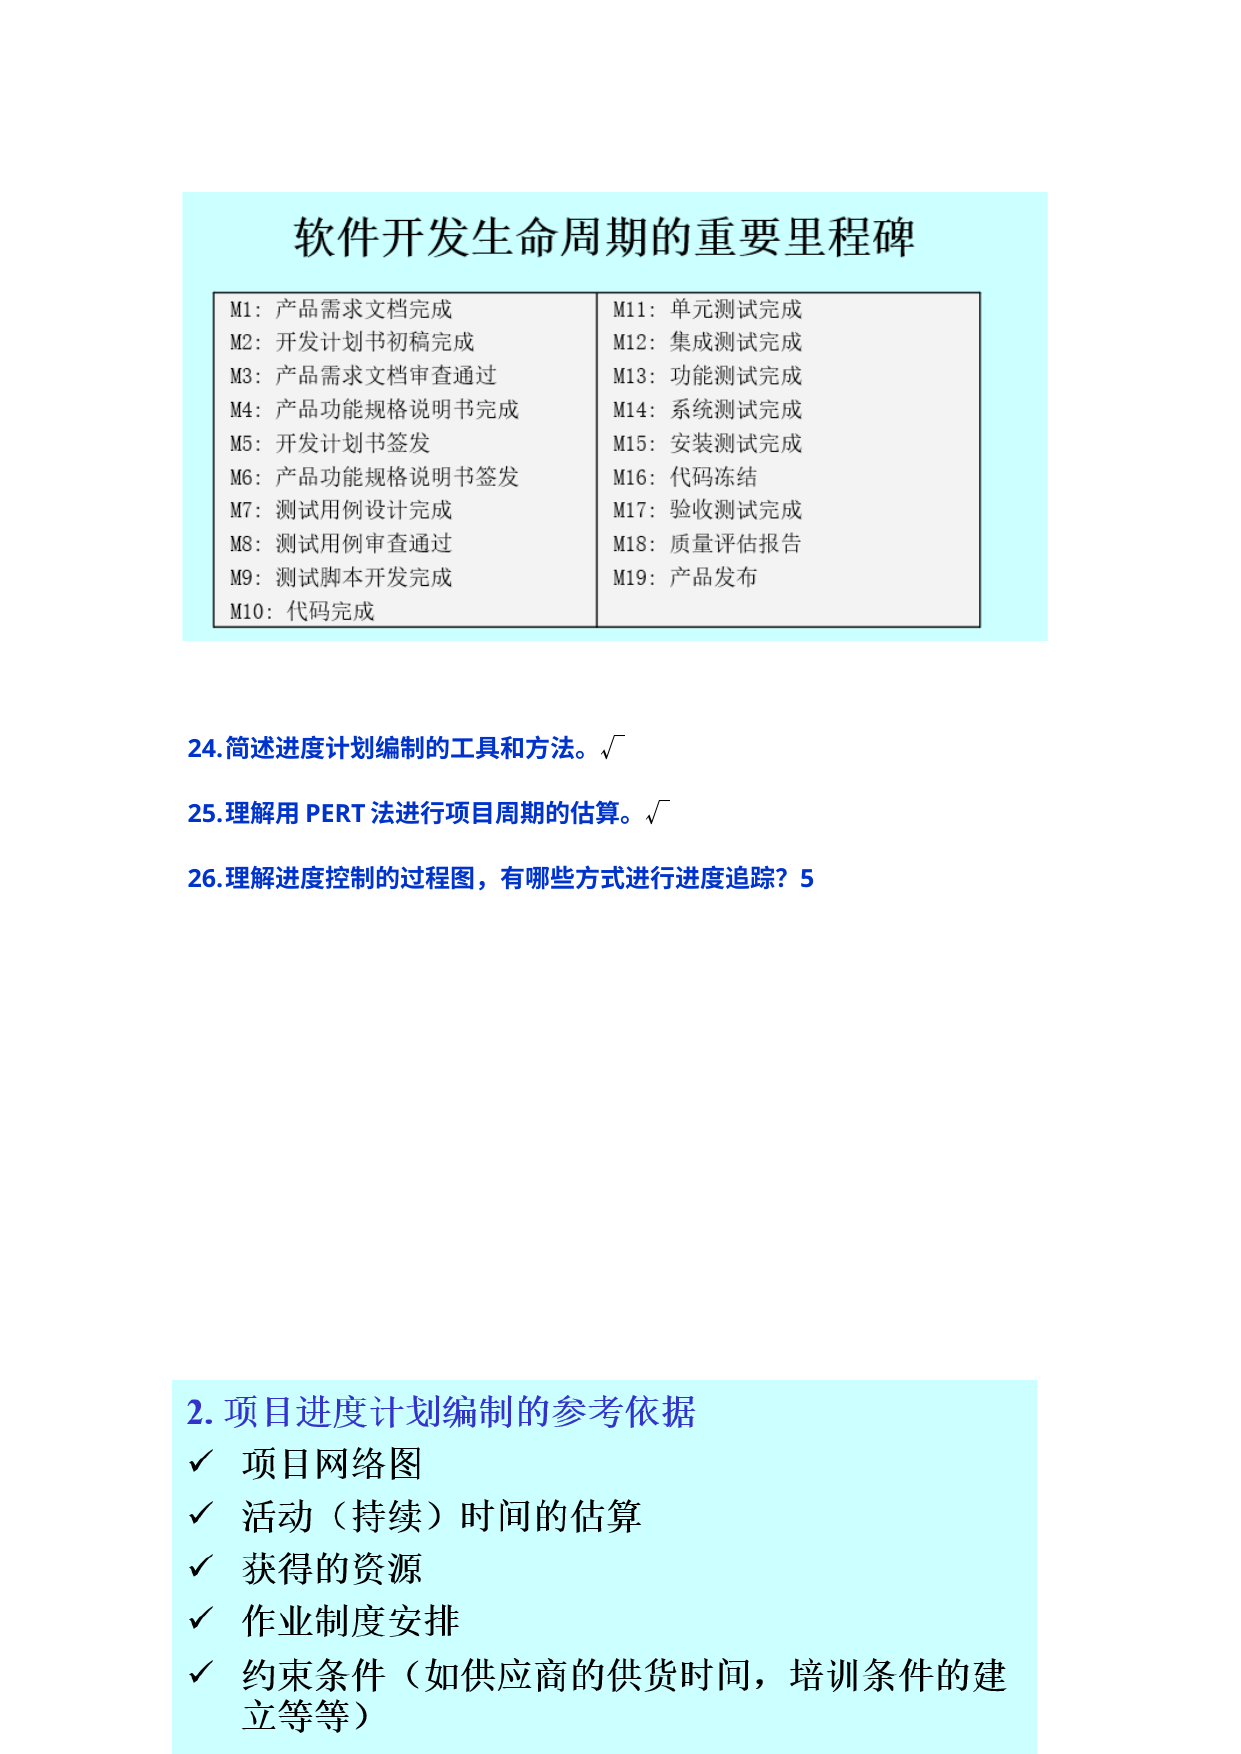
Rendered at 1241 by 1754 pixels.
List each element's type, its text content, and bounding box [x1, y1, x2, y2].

list 理解用PERT法进行项目周期的估算。√ [187, 779, 1053, 844]
list 理解进度控制的过程图，有哪些方式进行进度追踪？5 [187, 844, 1053, 909]
picture [182, 192, 1048, 641]
list 简述进度计划编制的工具和方法。√ [187, 714, 1053, 779]
picture [171, 1380, 1038, 1754]
